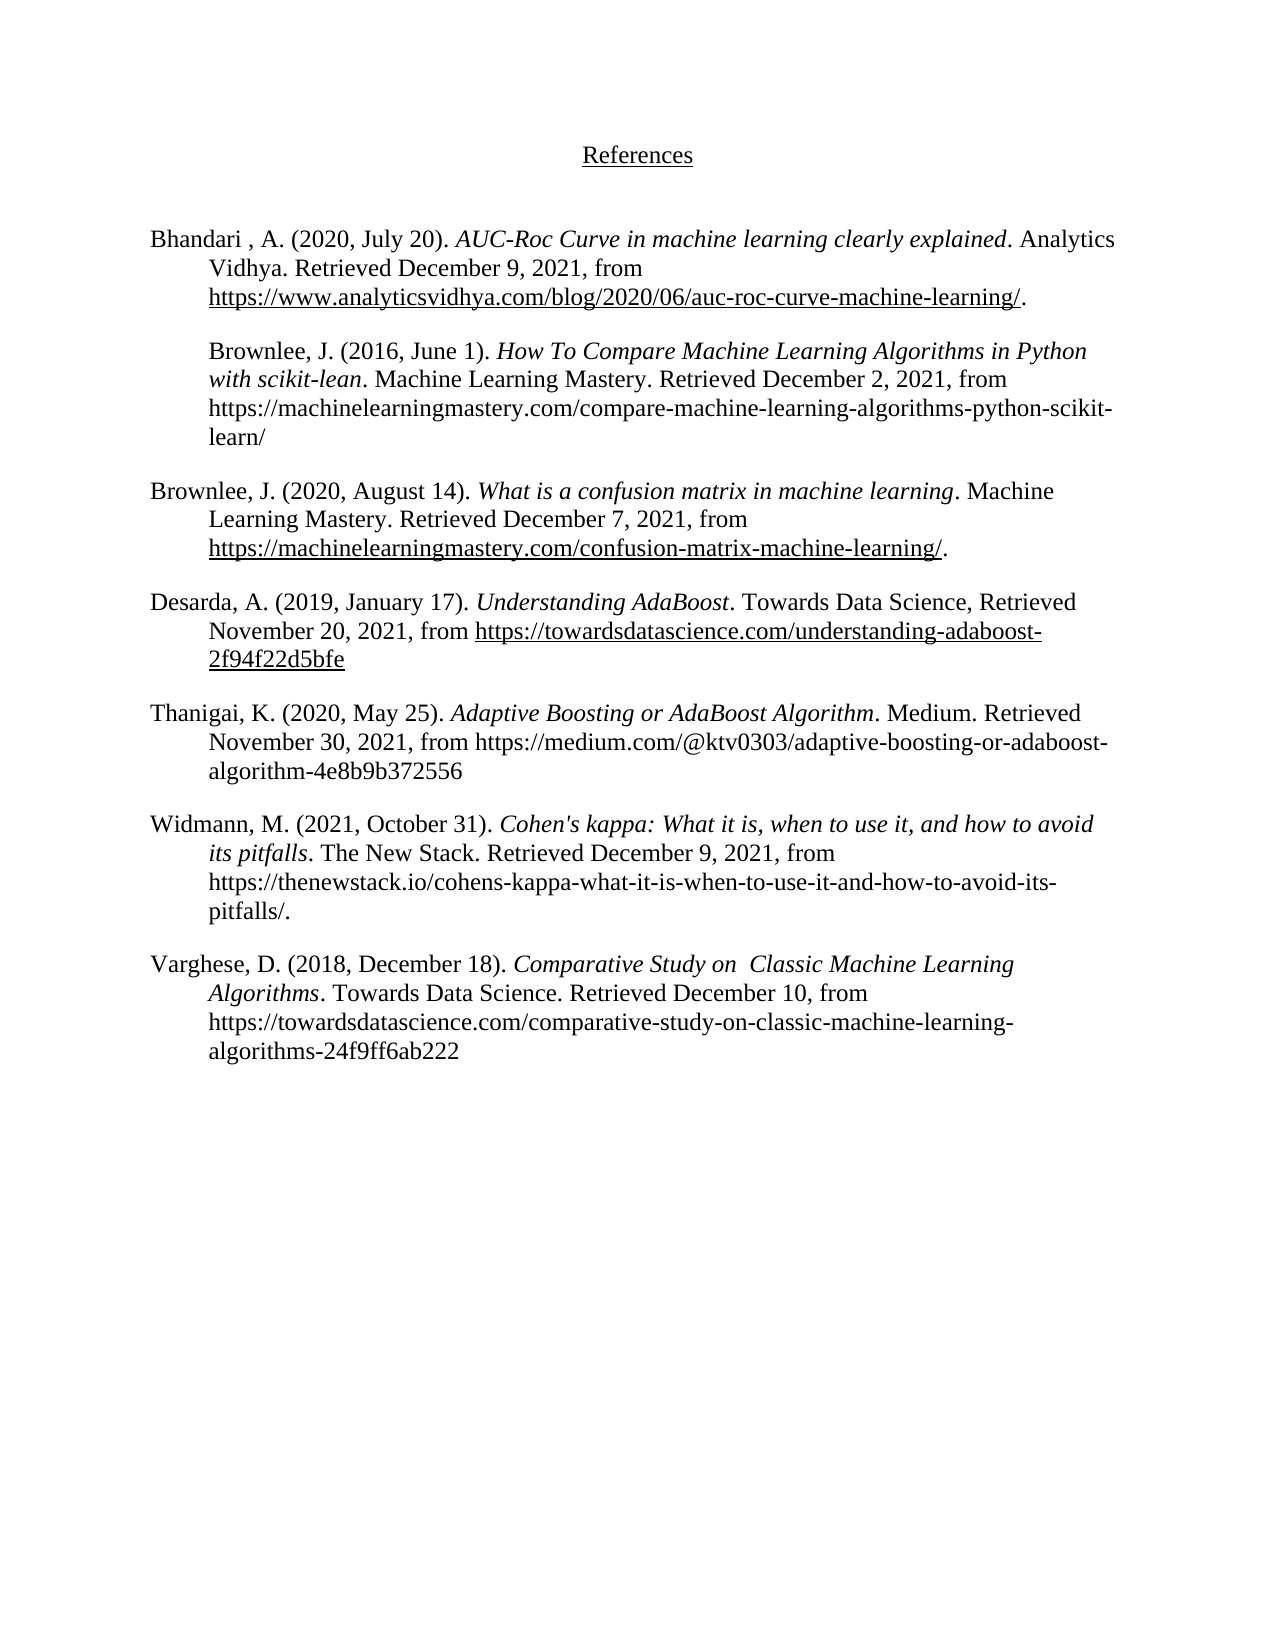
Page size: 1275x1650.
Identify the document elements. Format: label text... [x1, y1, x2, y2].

text Bhandari , A. (2020, July 20). AUC-Roc Curve in machine learning clearly explained. Analytics Vidhya. Retrieved December 9, 2021, from https://www.analyticsvidhya.com/blog/2020/06/auc-roc-curve-machine-learning/. [150, 224, 1125, 311]
text Brownlee, J. (2020, August 14). What is a confusion matrix in machine learning. Machine Learning Mastery. Retrieved December 7, 2021, from https://machinelearningmastery.com/confusion-matrix-machine-learning/. [150, 476, 1125, 562]
text Brownlee, J. (2016, June 1). How To Compare Machine Learning Algorithms in Python with scikit-lean. Machine Learning Mastery. Retrieved December 2, 2021, from https://machinelearningmastery.com/compare-machine-learning-algorithms-python-scikit-learn/ [208, 336, 1125, 451]
subtitle References [150, 141, 1125, 169]
text Varghese, D. (2018, December 18). Comparative Study on Classic Machine Learning Algorithms. Towards Data Science. Retrieved December 10, from https://towardsdatascience.com/comparative-study-on-classic-machine-learning-algorithms-24f9ff6ab222 [150, 949, 1125, 1064]
text Thanigai, K. (2020, May 25). Adaptive Boosting or AdaBoost Algorithm. Medium. Retrieved November 30, 2021, from https://medium.com/@ktv0303/adaptive-boosting-or-adaboost-algorithm-4e8b9b372556 [150, 698, 1125, 784]
text Widmann, M. (2021, October 31). Cohen's kappa: What it is, when to use it, and how to avoid its pitfalls. The New Stack. Retrieved December 9, 2021, from https://thenewstack.io/cohens-kappa-what-it-is-when-to-use-it-and-how-to-avoid-its-pitfalls/. [150, 809, 1125, 924]
text Desarda, A. (2019, January 17). Understanding AdaBoost. Towards Data Science, Retrieved November 20, 2021, from https://towardsdatascience.com/understanding-adaboost-2f94f22d5bfe [150, 587, 1125, 673]
